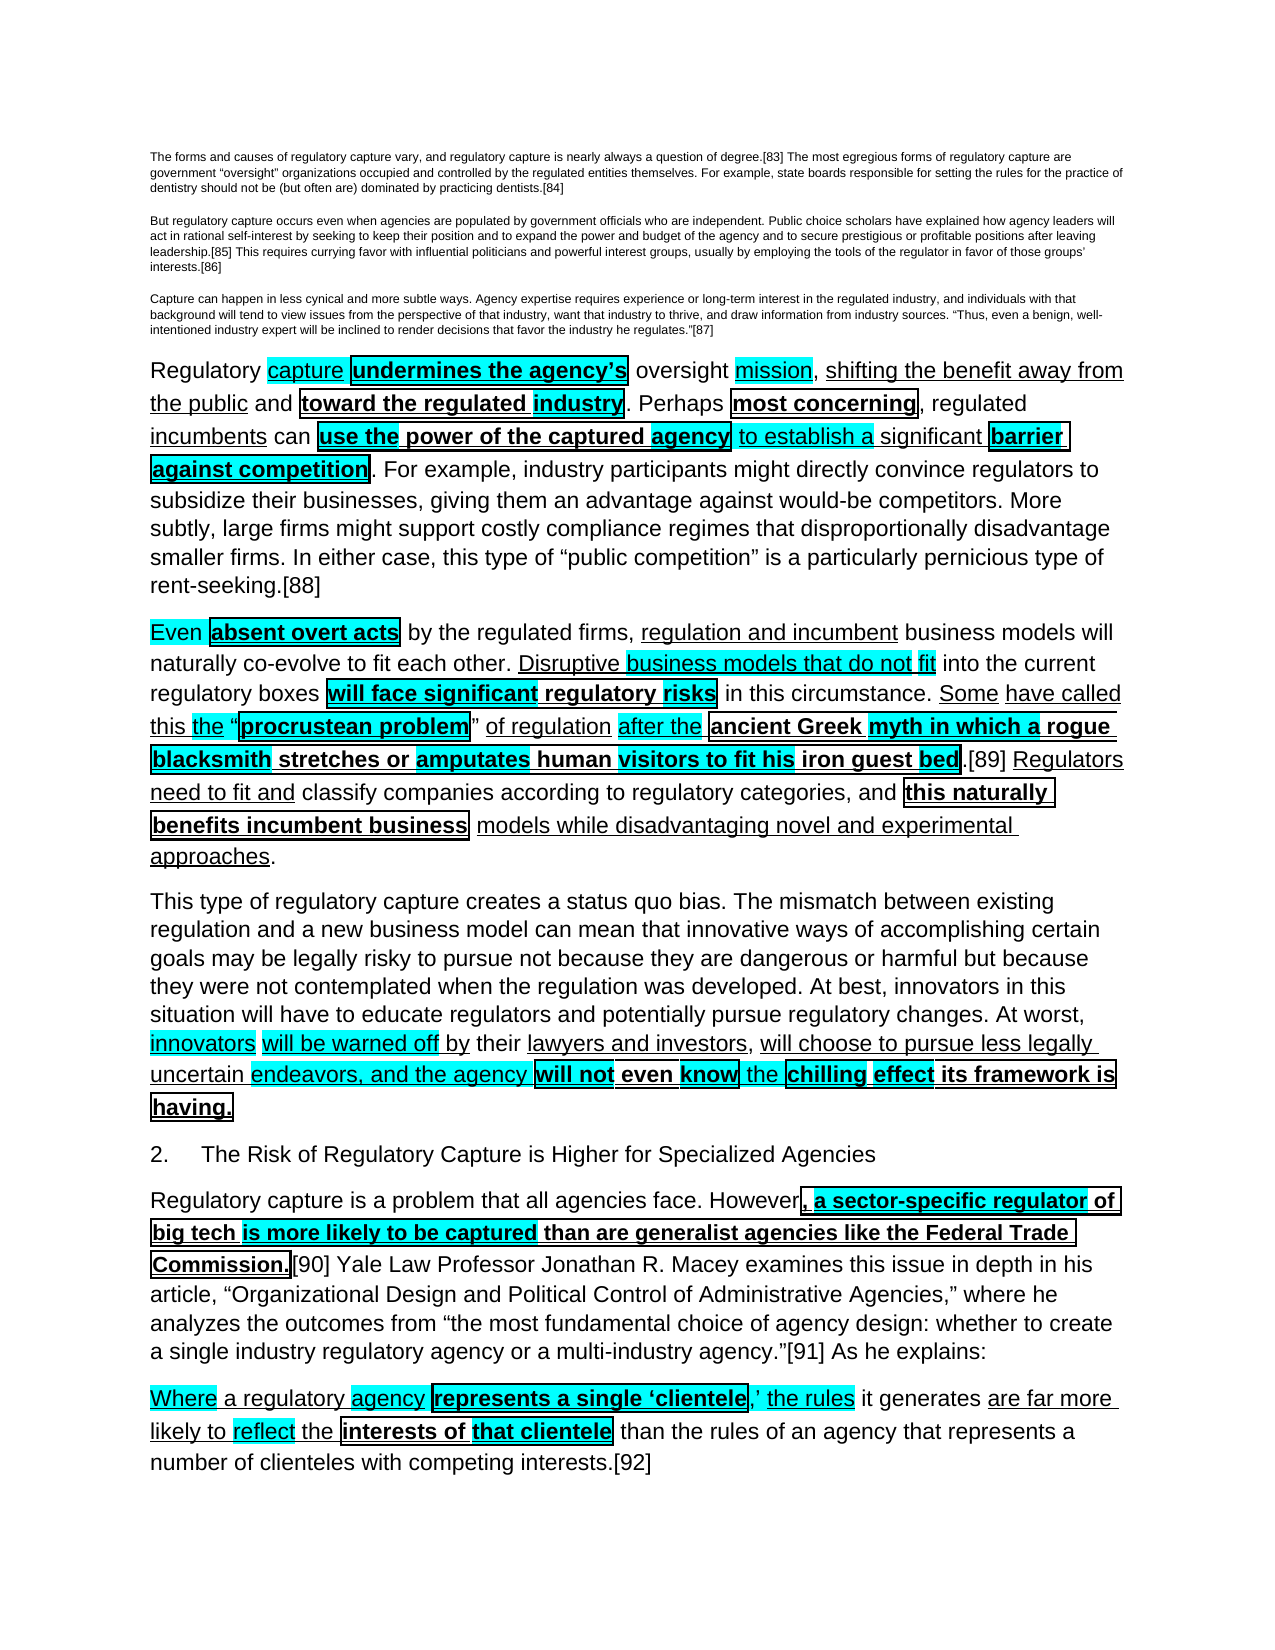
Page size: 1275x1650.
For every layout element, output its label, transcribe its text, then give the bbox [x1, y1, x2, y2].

text The forms and causes of regulatory capture vary, and regulatory capture is nearly always a question of degree.[83] The most egregious forms of regulatory capture are government “oversight” organizations occupied and controlled by the regulated entities themselves. For example, state boards responsible for setting the rules for the practice of dentistry should not be (but often are) dominated by practicing dentists.[84] [150, 150, 1125, 195]
text Regulatory capture is a problem that all agencies face. However, a sector-specific regulator of big tech is more likely to be captured than are generalist agencies like the Federal Trade Commission.[90] Yale Law Professor Jonathan R. Macey examines this issue in depth in his article, “Organizational Design and Political Control of Administrative Agencies,” where he analyzes the outcomes from “the most fundamental choice of agency design: whether to create a single industry regulatory agency or a multi-industry agency.”[91] As he explains: [150, 1186, 1125, 1364]
text Where a regulatory agency represents a single ‘clientele,’ the rules it generates are far more likely to reflect the interests of that clientele than the rules of an agency that represents a number of clienteles with competing interests.[92] [150, 1383, 1125, 1475]
text Regulatory capture undermines the agency’s oversight mission, shifting the benefit away from the public and toward the regulated industry. Perhaps most concerning, regulated incumbents can use the power of the captured agency to establish a significant barrier against competition. For example, industry participants might directly convince regulators to subsidize their businesses, giving them an advantage against would-be competitors. More subtly, large firms might support costly compliance regimes that disproportionally disadvantage smaller firms. In either case, this type of “public competition” is a particularly pernicious type of rent-seeking.[88] [150, 355, 1125, 598]
text Even absent overt acts by the regulated firms, regulation and incumbent business models will naturally co-evolve to fit each other. Disruptive business models that do not fit into the current regulatory boxes will face significant regulatory risks in this circumstance. Some have called this the “procrustean problem” of regulation after the ancient Greek myth in which a rogue blacksmith stretches or amputates human visitors to fit his iron guest bed.[89] Regulators need to fit and classify companies according to regulatory categories, and this naturally benefits incumbent business models while disadvantaging novel and experimental approaches. [150, 617, 1125, 869]
text 2. The Risk of Regulatory Capture is Higher for Specialized Agencies [150, 1141, 1125, 1167]
text Capture can happen in less cynical and more subtle ways. Agency expertise requires experience or long-term interest in the regulated industry, and individuals with that background will tend to view issues from the perspective of that industry, want that industry to thrive, and draw information from industry sources. “Thus, even a benign, well-intentioned industry expert will be inclined to render decisions that favor the industry he regulates.”[87] [150, 292, 1125, 337]
text This type of regulatory capture creates a status quo bias. The mismatch between existing regulation and a new business model can mean that innovative ways of accomplishing certain goals may be legally risky to pursue not because they are dangerous or harmful but because they were not contemplated when the regulation was developed. At best, innovators in this situation will have to educate regulators and potentially pursue regulatory changes. At worst, innovators will be warned off by their lawyers and investors, will choose to pursue less legally uncertain endeavors, and the agency will not even know the chilling effect its framework is having. [150, 888, 1125, 1122]
text But regulatory capture occurs even when agencies are populated by government officials who are independent. Public choice scholars have explained how agency leaders will act in rational self-interest by seeking to keep their position and to expand the power and budget of the agency and to secure prestigious or profitable positions after leaving leadership.[85] This requires currying favor with influential politicians and powerful interest groups, usually by employing the tools of the regulator in favor of those groups’ interests.[86] [150, 213, 1125, 274]
